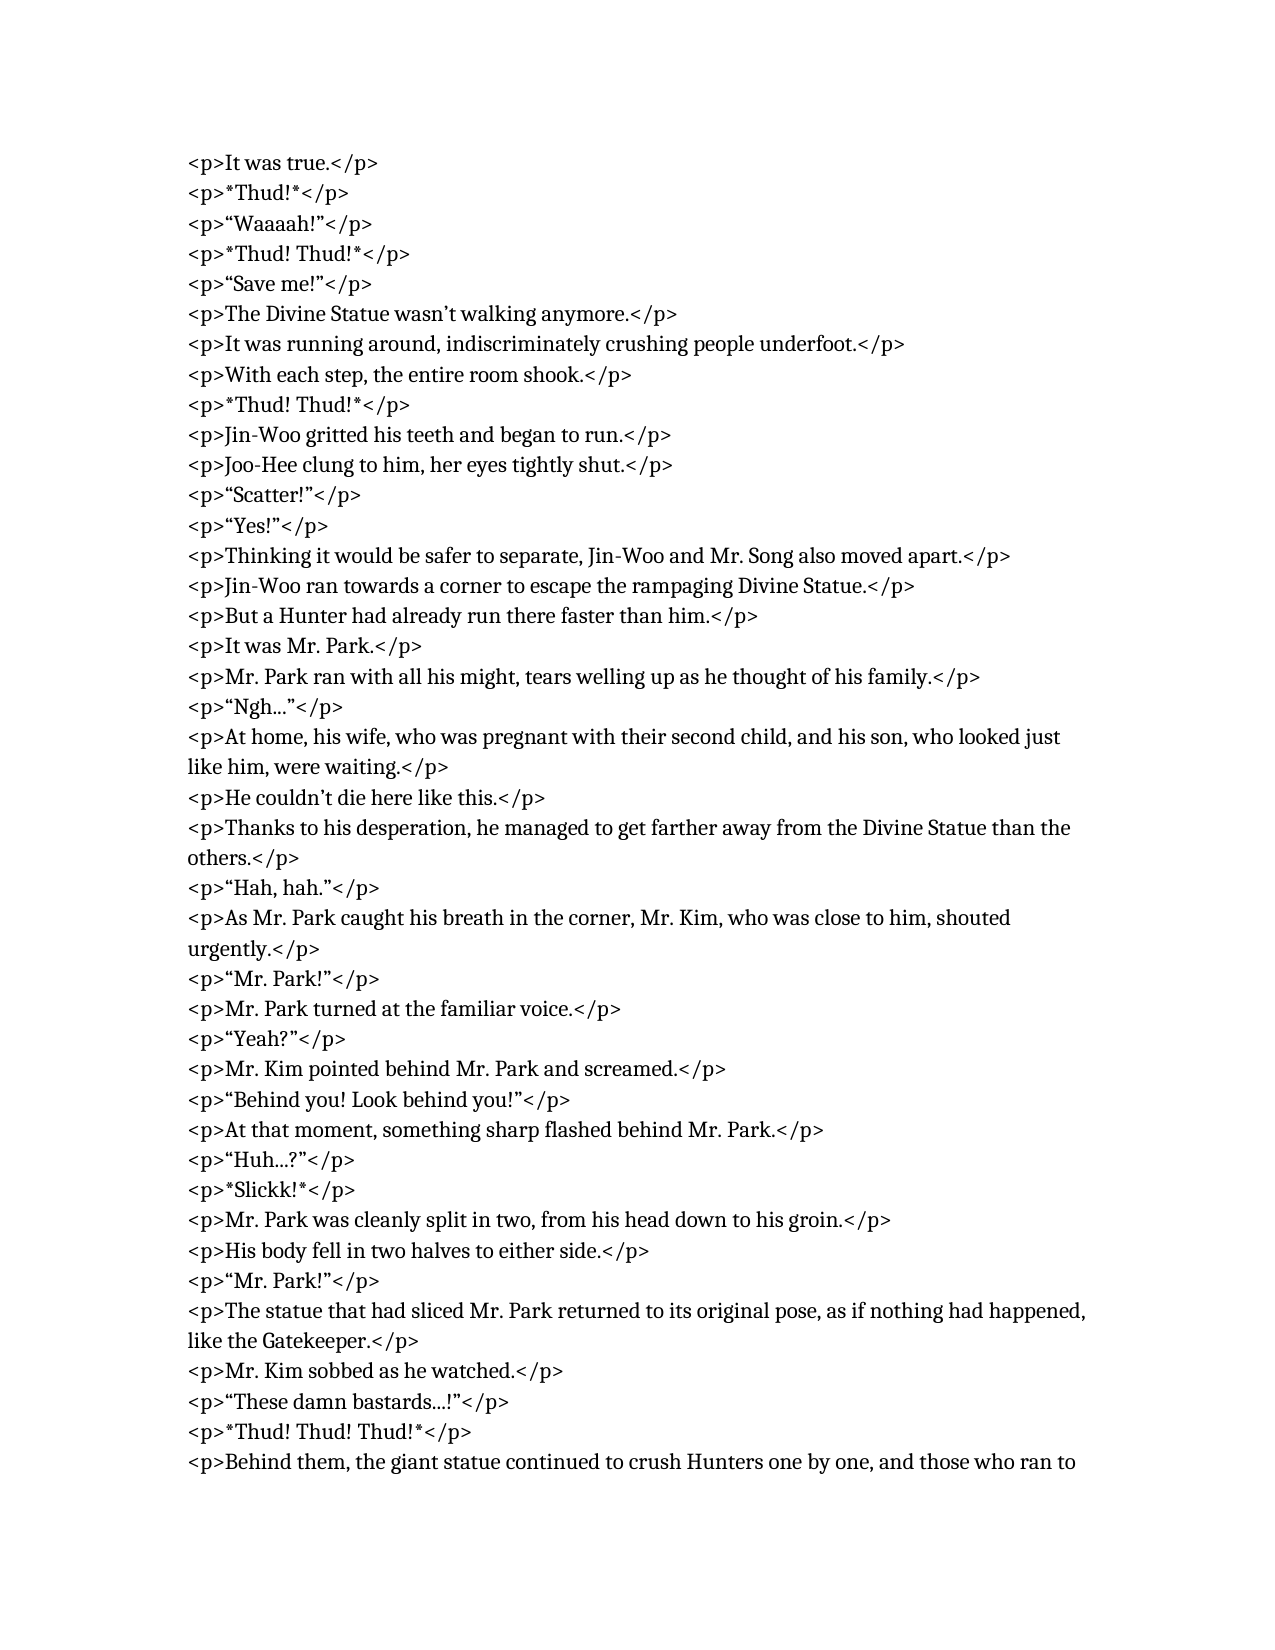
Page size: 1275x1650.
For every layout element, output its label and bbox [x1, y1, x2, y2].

text [187, 150, 1087, 1475]
